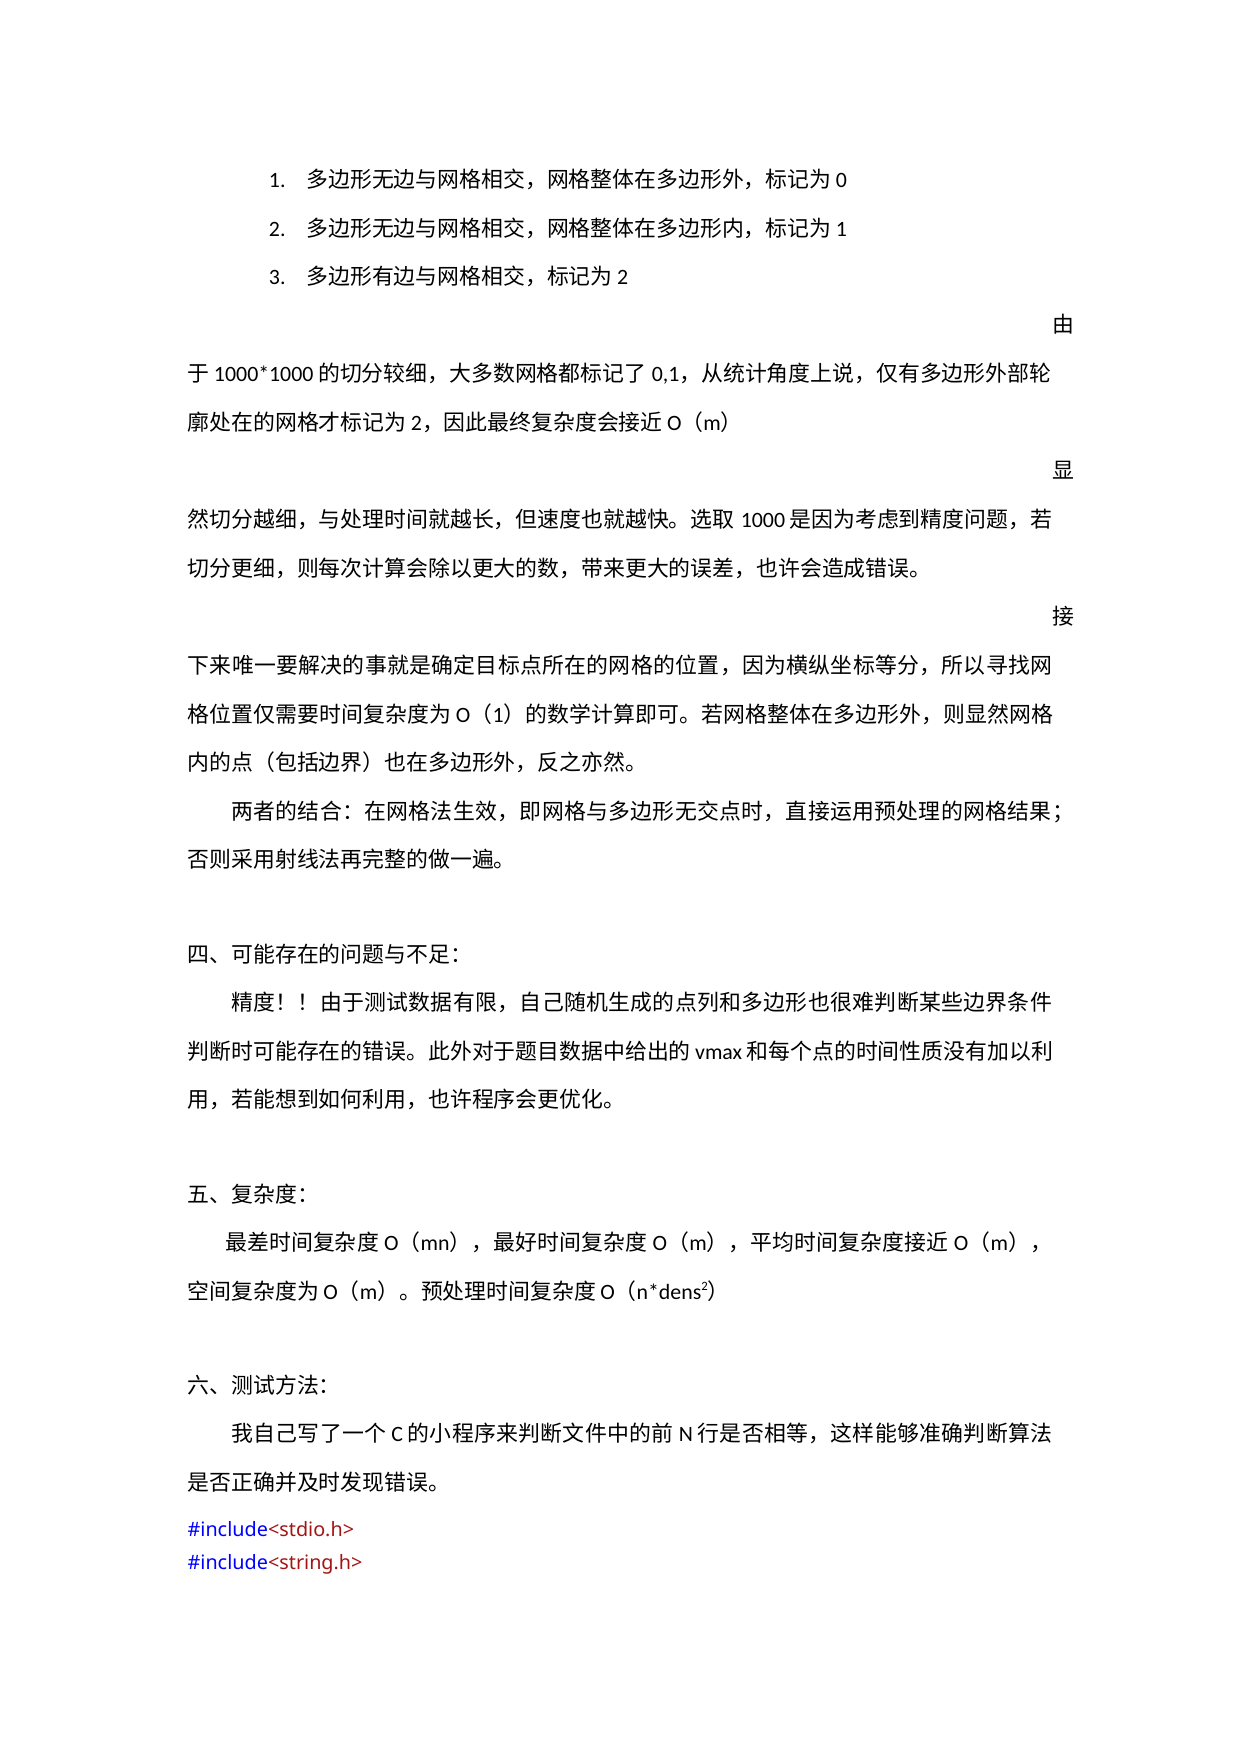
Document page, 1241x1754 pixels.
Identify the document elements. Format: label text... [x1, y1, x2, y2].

text 精度！！由于测试数据有限，自己随机生成的点列和多边形也很难判断某些边界条件判断时可能存在的错误。此外对于题目数据中给出的vmax和每个点的时间性质没有加以利用，若能想到如何利用，也许程序会更优化。 [187, 984, 1053, 1114]
text 最差时间复杂度O（mn），最好时间复杂度O（m），平均时间复杂度接近O（m），空间复杂度为O（m）。预处理时间复杂度O（n*dens2） [187, 1224, 1053, 1306]
text 四、可能存在的问题与不足： [187, 936, 1053, 969]
text 接下来唯一要解决的事就是确定目标点所在的网格的位置，因为横纵坐标等分，所以寻找网格位置仅需要时间复杂度为O（1）的数学计算即可。若网格整体在多边形外，则显然网格内的点（包括边界）也在多边形外，反之亦然。 [187, 599, 1053, 777]
text 两者的结合：在网格法生效，即网格与多边形无交点时，直接运用预处理的网格结果；否则采用射线法再完整的做一遍。 [187, 793, 1053, 874]
text 我自己写了一个C的小程序来判断文件中的前N行是否相等，这样能够准确判断算法是否正确并及时发现错误。 [187, 1416, 1053, 1497]
text #include<stdio.h> [187, 1513, 1053, 1545]
list 多边形无边与网格相交，网格整体在多边形内，标记为1 [269, 210, 1053, 243]
list 多边形无边与网格相交，网格整体在多边形外，标记为0 [269, 162, 1053, 194]
text 六、测试方法： [187, 1367, 1053, 1400]
text 由于1000*1000的切分较细，大多数网格都标记了0,1，从统计角度上说，仅有多边形外部轮廓处在的网格才标记为2，因此最终复杂度会接近O（m） [187, 307, 1053, 437]
text #include<string.h> [187, 1545, 1053, 1578]
text 五、复杂度： [187, 1176, 1053, 1209]
text 显然切分越细，与处理时间就越长，但速度也就越快。选取1000是因为考虑到精度问题，若切分更细，则每次计算会除以更大的数，带来更大的误差，也许会造成错误。 [187, 453, 1053, 583]
list 多边形有边与网格相交，标记为2 [269, 259, 1053, 291]
